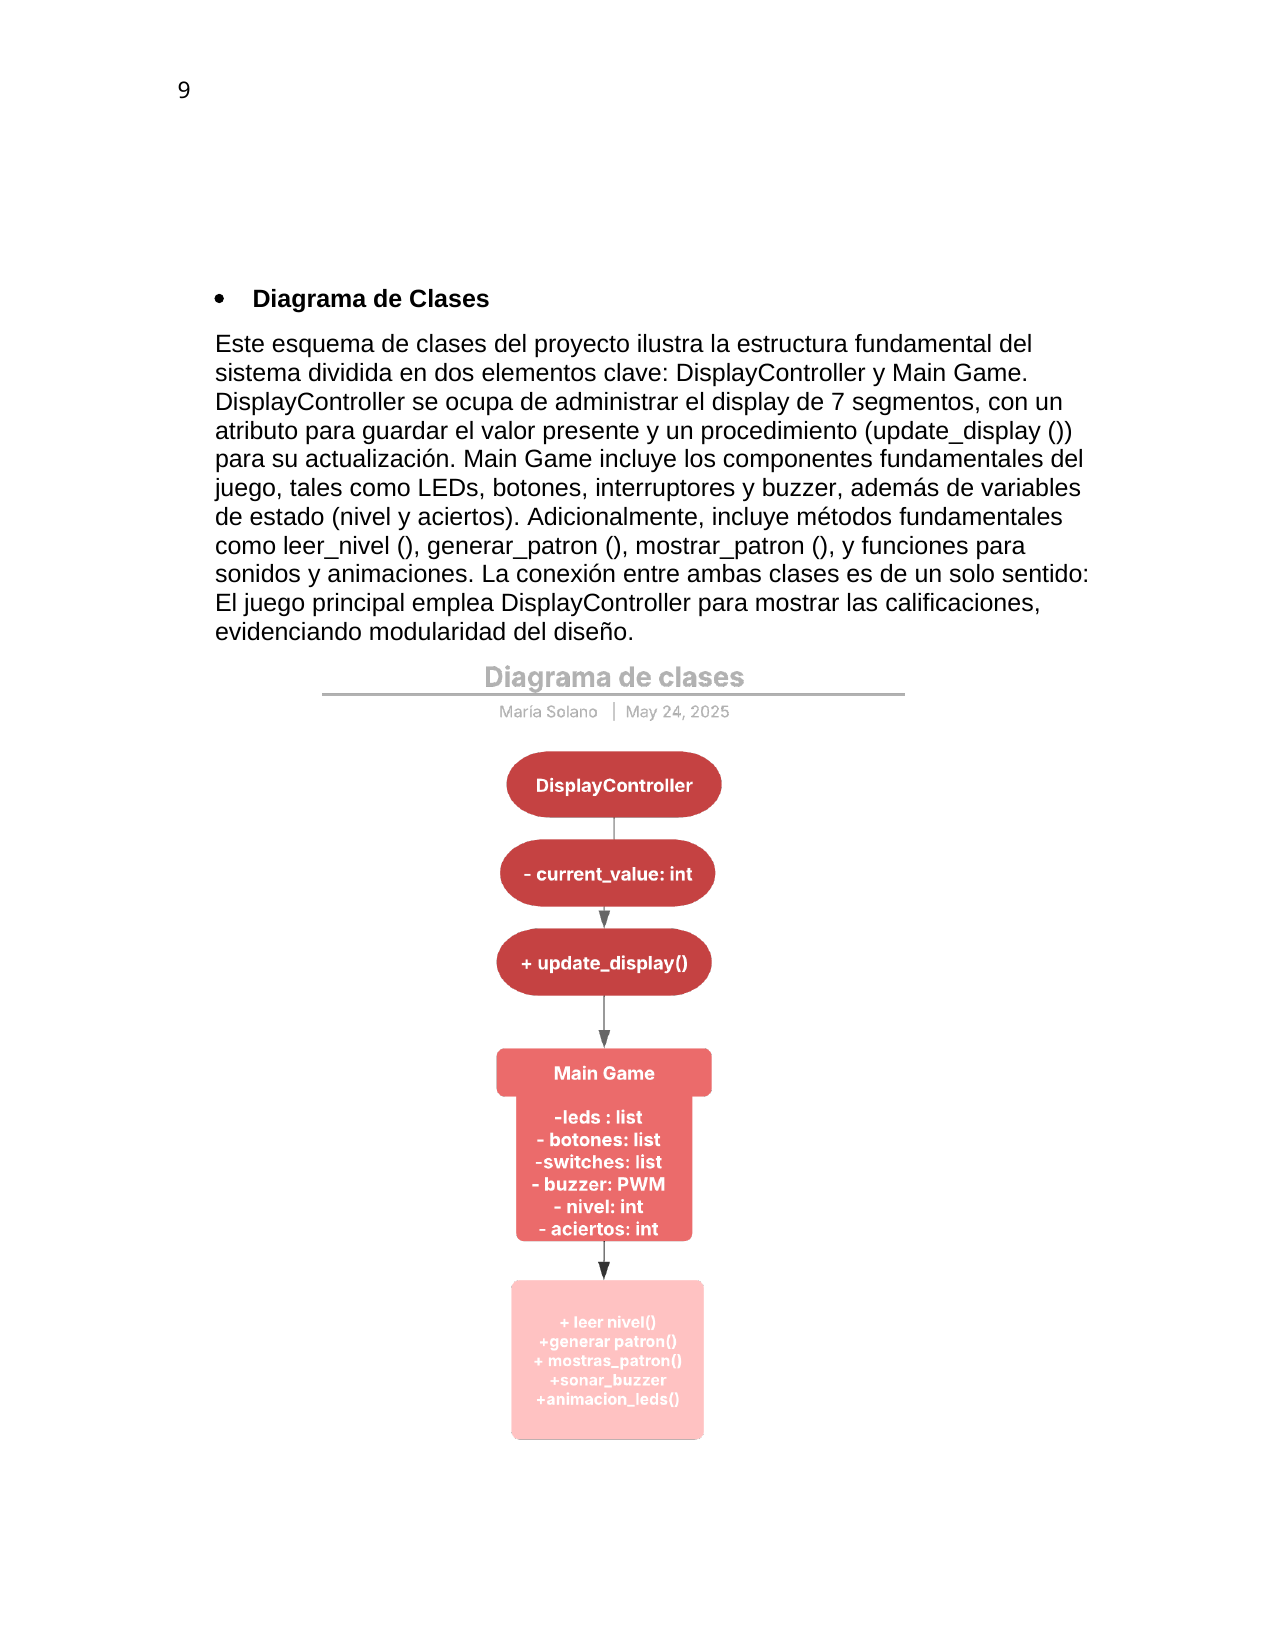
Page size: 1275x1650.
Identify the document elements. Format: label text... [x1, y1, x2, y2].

list Diagrama de Clases [215, 284, 1098, 313]
picture [272, 646, 956, 1477]
text Este esquema de clases del proyecto ilustra la estructura fundamental del sistema dividida en dos elementos clave: DisplayController y Main Game. DisplayController se ocupa de administrar el display de 7 segmentos, con un atributo para guardar el valor presente y un procedimiento (update_display ()) para su actualización. Main Game incluye los componentes fundamentales del juego, tales como LEDs, botones, interruptores y buzzer, además de variables de estado (nivel y aciertos). Adicionalmente, incluye métodos fundamentales como leer_nivel (), generar_patron (), mostrar_patron (), y funciones para sonidos y animaciones. La conexión entre ambas clases es de un solo sentido: El juego principal emplea DisplayController para mostrar las calificaciones, evidenciando modularidad del diseño. [215, 329, 1098, 646]
